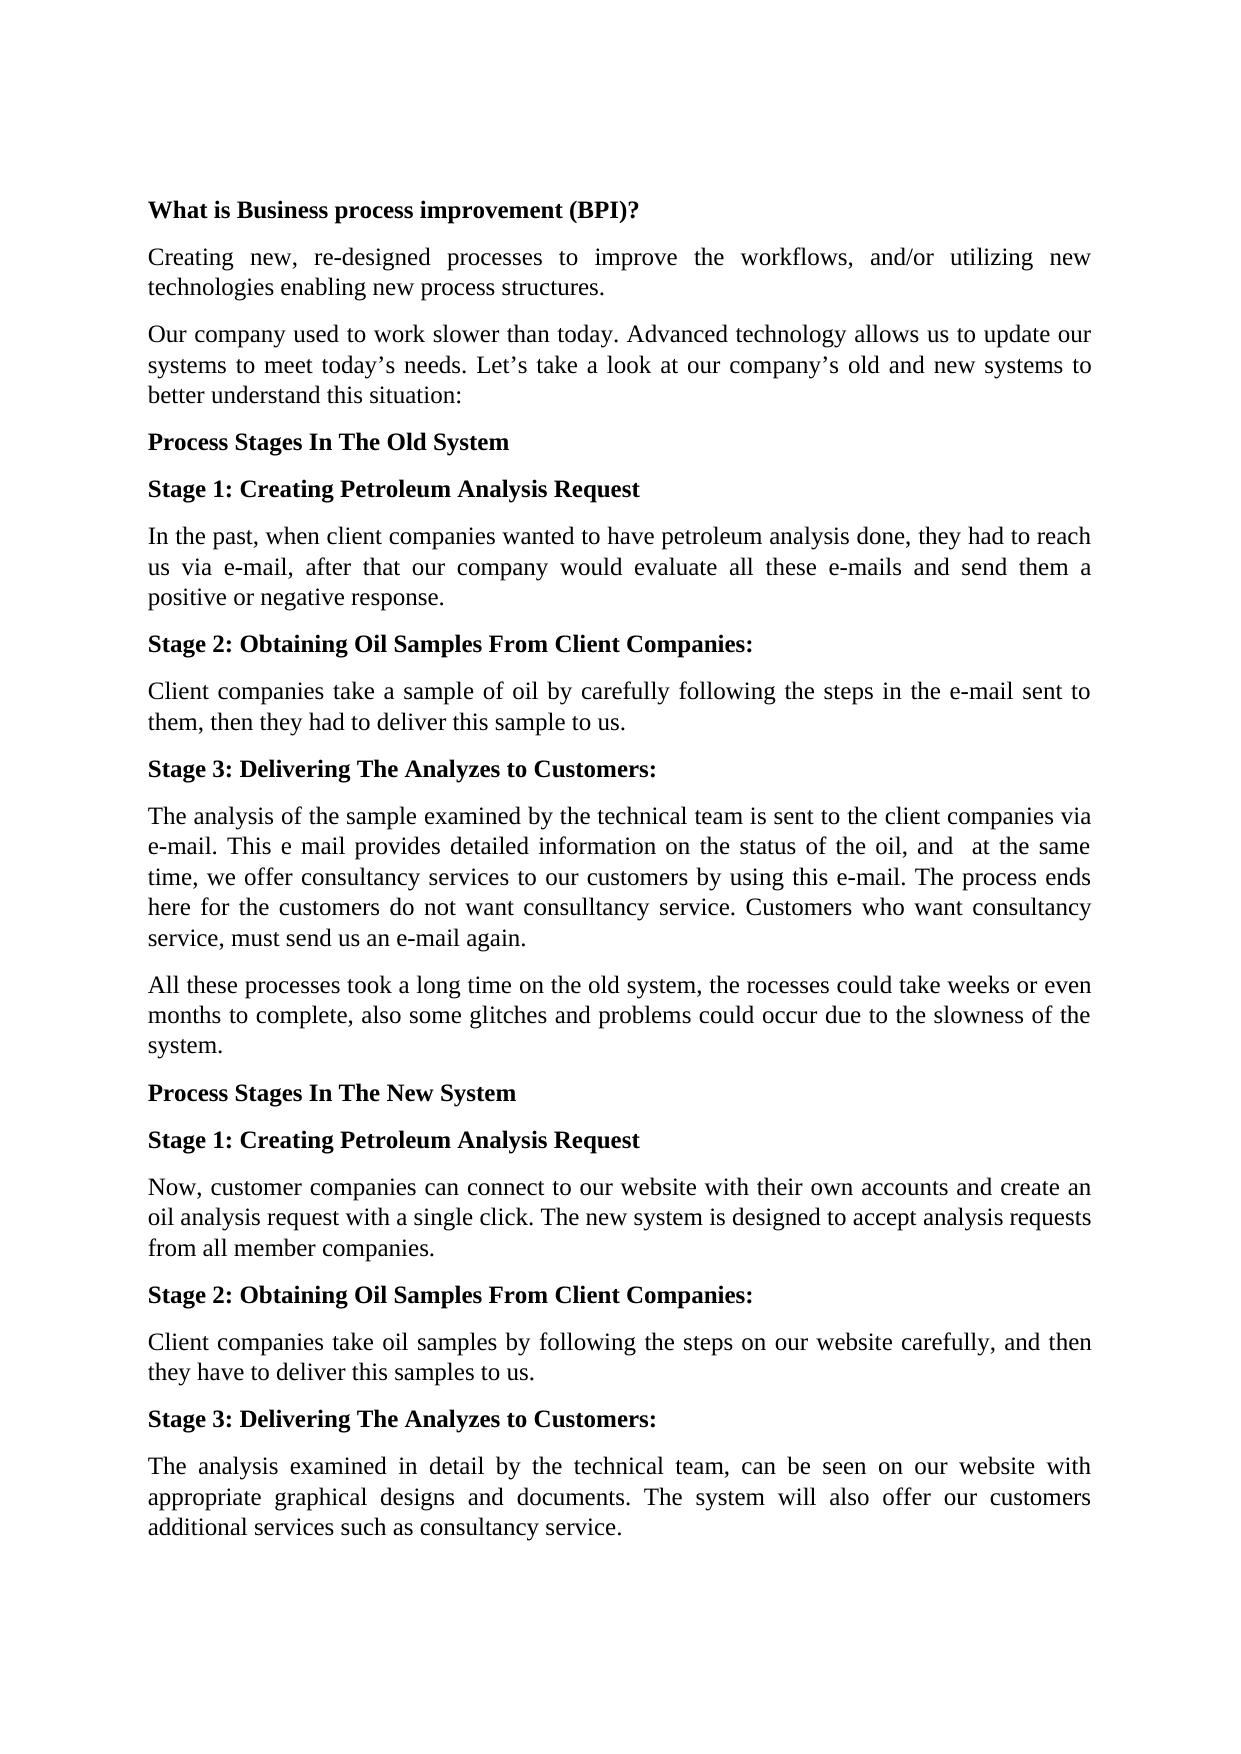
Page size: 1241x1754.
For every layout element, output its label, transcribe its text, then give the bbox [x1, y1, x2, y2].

text Stage 3: Delivering The Analyzes to Customers: [148, 1404, 1093, 1433]
text Stage 1: Creating Petroleum Analysis Request [148, 1125, 1093, 1153]
text Stage 3: Delivering The Analyzes to Customers: [148, 754, 1093, 783]
text What is Business process improvement (BPI)? [148, 195, 1093, 223]
text In the past, when client companies wanted to have petroleum analysis done, they had to reach us via e-mail, after that our company would evaluate all these e-mails and send them a positive or negative response. [148, 521, 1093, 611]
text Process Stages In The New System [148, 1078, 1093, 1106]
text The analysis of the sample examined by the technical team is sent to the client companies via e-mail. This e mail provides detailed information on the status of the oil, and at the same time, we offer consultancy services to our customers by using this e-mail. The process ends here for the customers do not want consulltancy service. Customers who want consultancy service, must send us an e-mail again. [148, 801, 1093, 951]
text The analysis examined in detail by the technical team, can be seen on our website with appropriate graphical designs and documents. The system will also offer our customers additional services such as consultancy service. [148, 1451, 1093, 1541]
text Client companies take oil samples by following the steps on our website carefully, and then they have to deliver this samples to us. [148, 1327, 1093, 1386]
text Process Stages In The Old System [148, 427, 1093, 456]
text Creating new, re-designed processes to improve the workflows, and/or utilizing new technologies enabling new process structures. [148, 242, 1093, 301]
text Stage 1: Creating Petroleum Analysis Request [148, 474, 1093, 503]
text Our company used to work slower than today. Advanced technology allows us to update our systems to meet today’s needs. Let’s take a look at our company’s old and new systems to better understand this situation: [148, 319, 1093, 409]
text Stage 2: Obtaining Oil Samples From Client Companies: [148, 1280, 1093, 1308]
text Client companies take a sample of oil by carefully following the steps in the e-mail sent to them, then they had to deliver this sample to us. [148, 676, 1093, 736]
text Stage 2: Obtaining Oil Samples From Client Companies: [148, 629, 1093, 658]
text Now, customer companies can connect to our website with their own accounts and create an oil analysis request with a single click. The new system is designed to accept analysis requests from all member companies. [148, 1172, 1093, 1261]
text All these processes took a long time on the old system, the rocesses could take weeks or even months to complete, also some glitches and problems could occur due to the slowness of the system. [148, 970, 1093, 1059]
